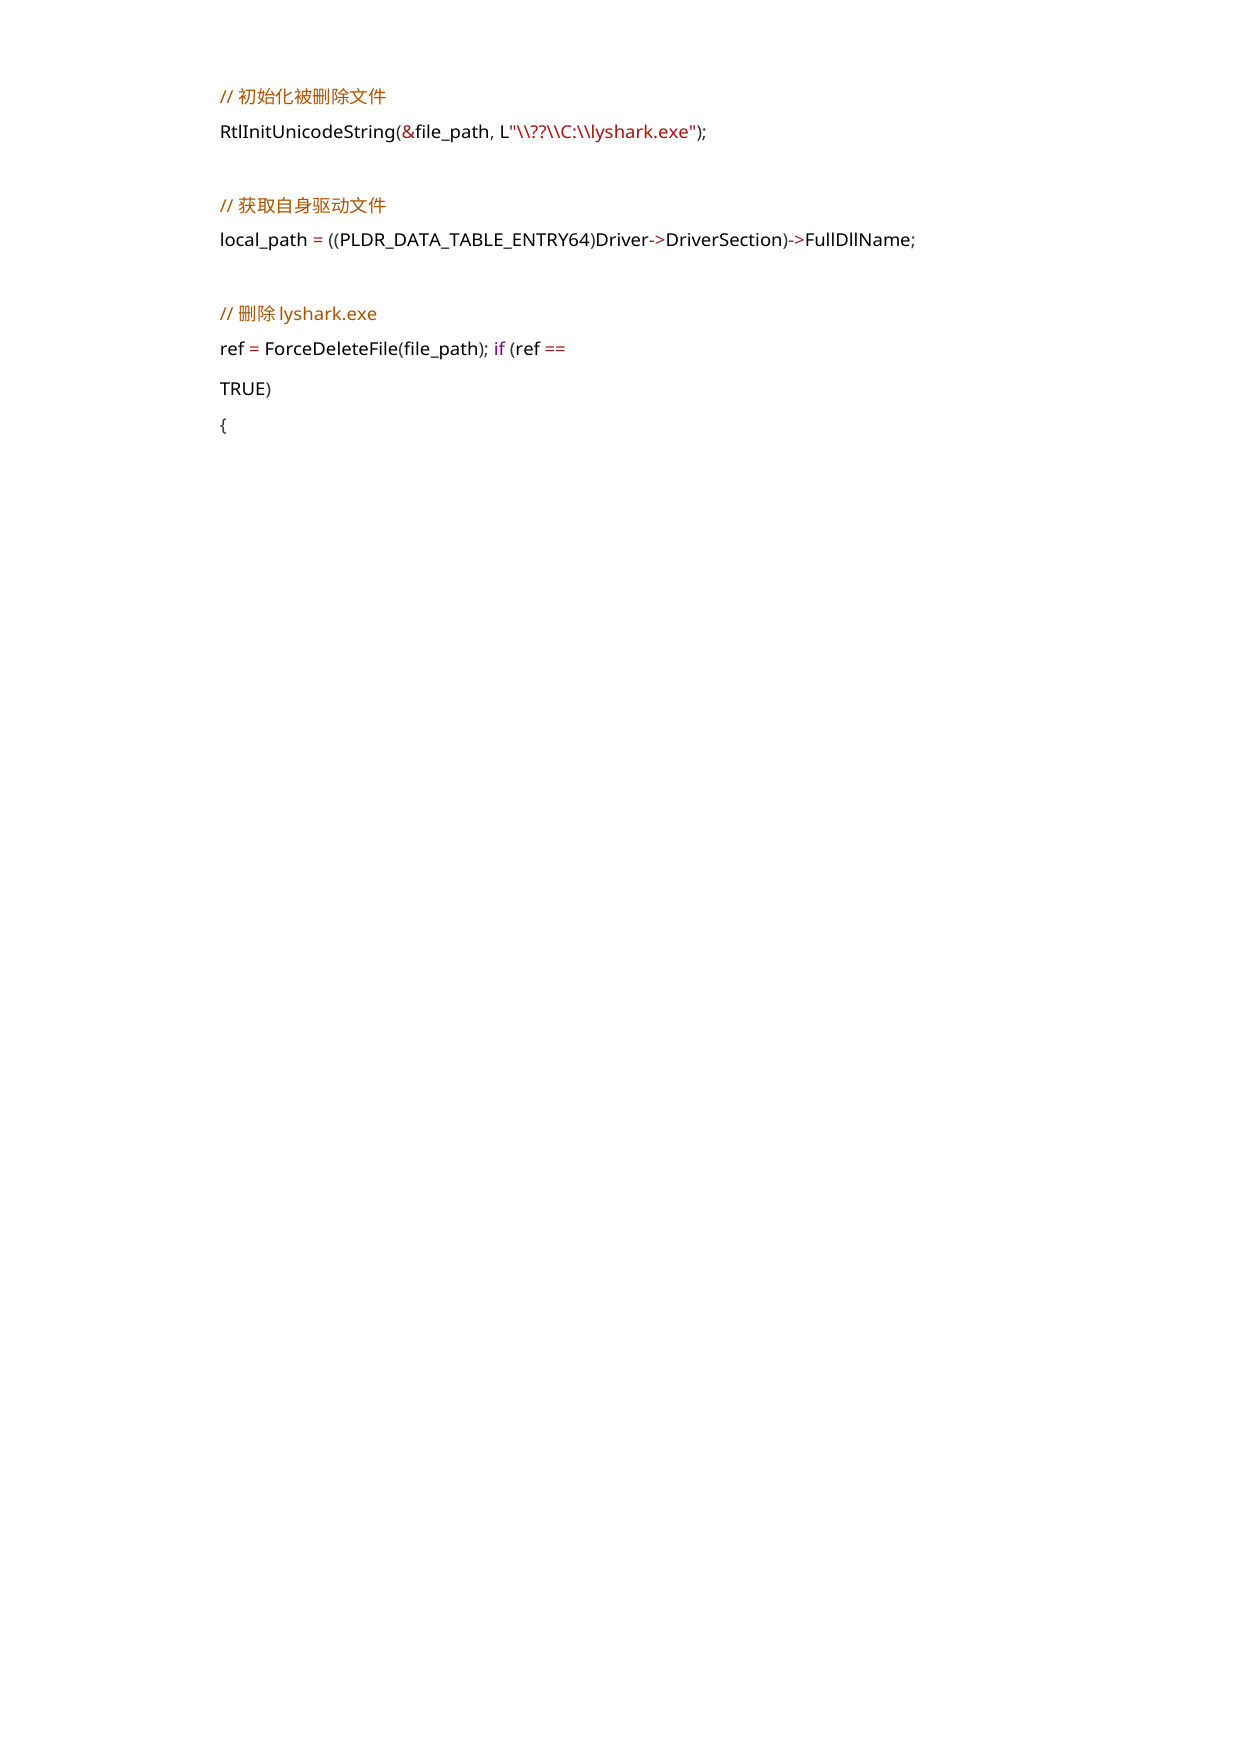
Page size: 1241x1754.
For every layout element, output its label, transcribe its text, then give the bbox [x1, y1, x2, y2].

text // 初始化被删除文件 [219, 85, 1098, 109]
text // 删除lyshark.exe [219, 301, 1098, 325]
text { [219, 417, 1098, 435]
text local_path = ((PLDR_DATA_TABLE_ENTRY64)Driver->DriverSection)->FullDllName; [219, 228, 1098, 252]
text RtlInitUnicodeString(&file_path, L"\\??\\C:\\lyshark.exe"); [219, 119, 1098, 144]
text // 获取自身驱动文件 [219, 193, 1098, 217]
text ref = ForceDeleteFile(file_path); if (ref == TRUE) [219, 336, 586, 401]
